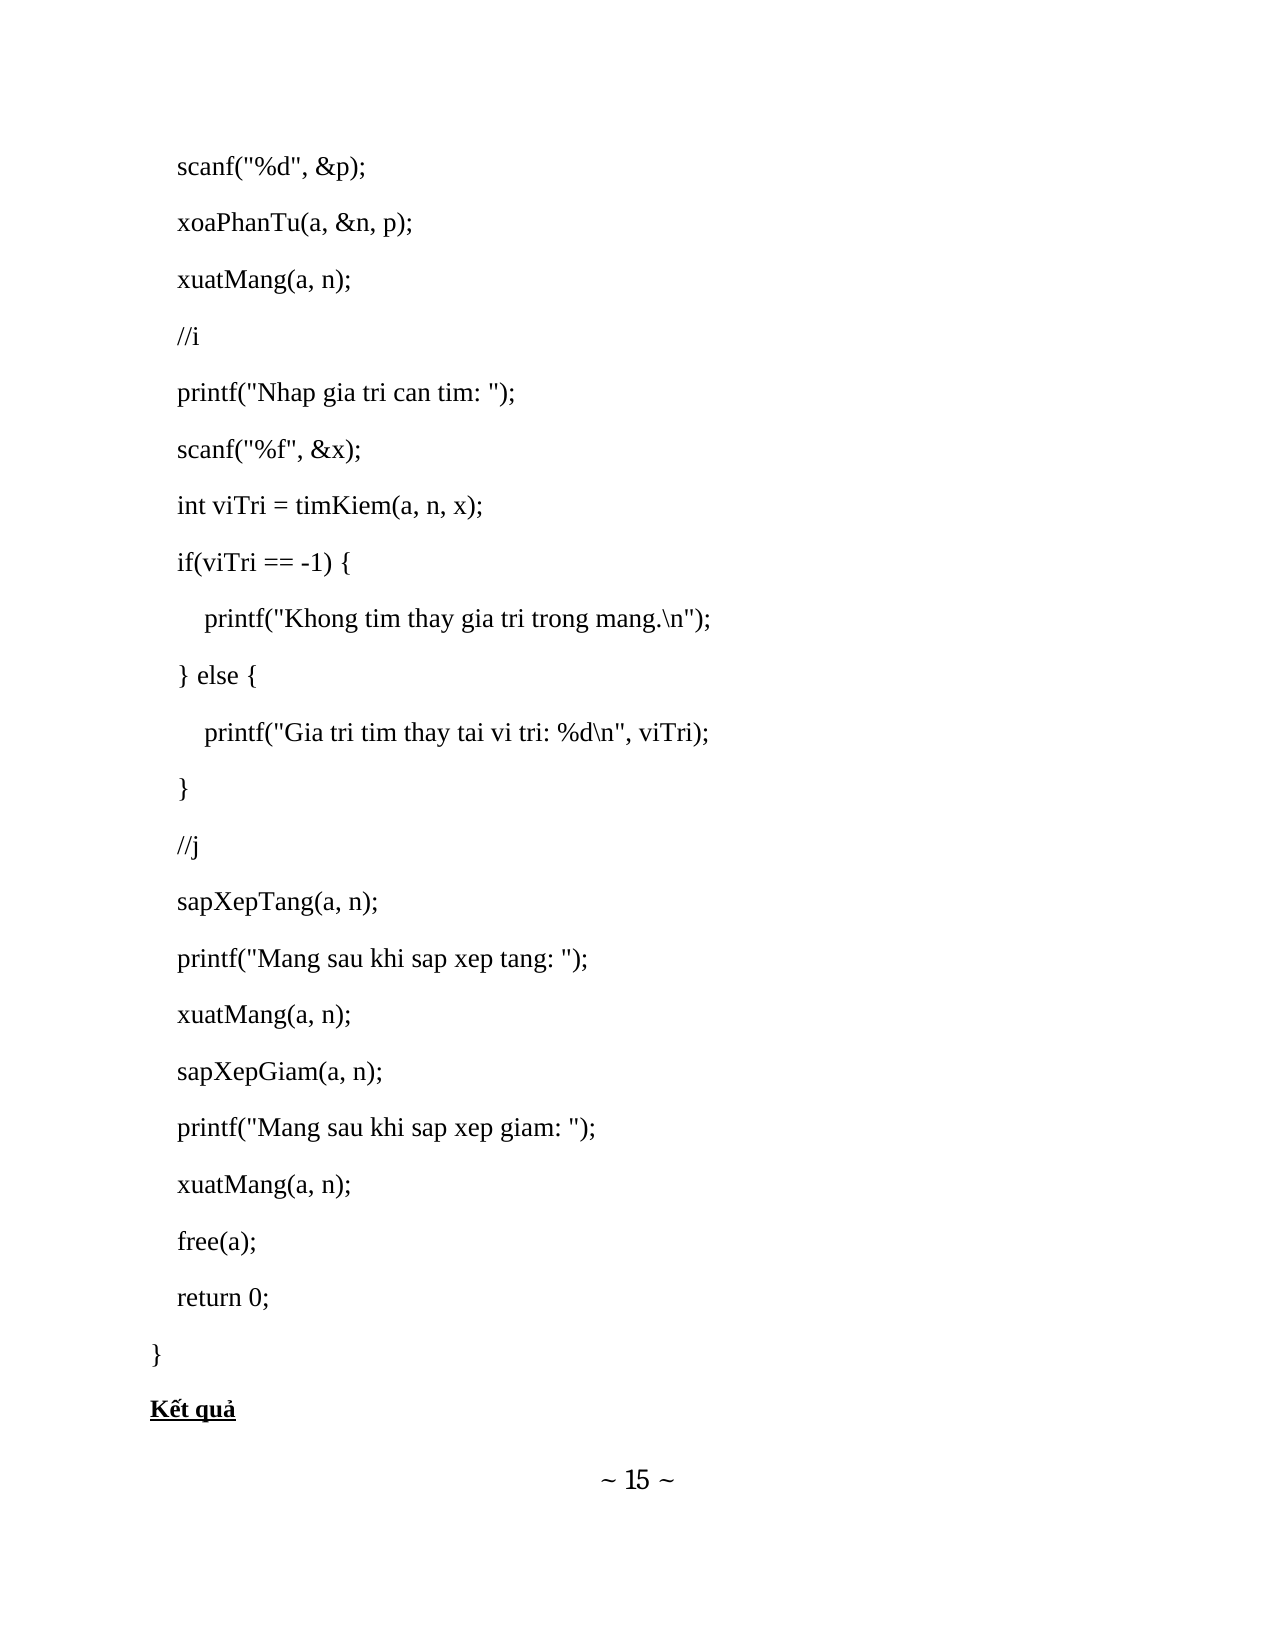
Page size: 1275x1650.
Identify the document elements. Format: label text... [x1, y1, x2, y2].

text sapXepTang(a, n); [150, 885, 1125, 916]
text printf("Mang sau khi sap xep tang: "); [150, 942, 1125, 973]
text scanf("%d", &p); [150, 150, 1125, 181]
text scanf("%f", &x); [150, 433, 1125, 464]
text free(a); [150, 1225, 1125, 1256]
text xoaPhanTu(a, &n, p); [150, 207, 1125, 238]
text int viTri = timKiem(a, n, x); [150, 489, 1125, 521]
text printf("Gia tri tim thay tai vi tri: %d\n", viTri); [150, 716, 1125, 747]
text xuatMang(a, n); [150, 998, 1125, 1029]
text xuatMang(a, n); [150, 263, 1125, 294]
text printf("Khong tim thay gia tri trong mang.\n"); [150, 602, 1125, 634]
text } [150, 1338, 1125, 1369]
text //i [150, 320, 1125, 351]
text } [150, 772, 1125, 803]
text xuatMang(a, n); [150, 1168, 1125, 1199]
text return 0; [150, 1281, 1125, 1312]
text printf("Mang sau khi sap xep giam: "); [150, 1112, 1125, 1143]
text if(viTri == -1) { [150, 546, 1125, 577]
text printf("Nhap gia tri can tim: "); [150, 376, 1125, 407]
text sapXepGiam(a, n); [150, 1055, 1125, 1086]
text } else { [150, 659, 1125, 690]
text Kết quả [150, 1394, 1125, 1423]
text //j [150, 829, 1125, 860]
